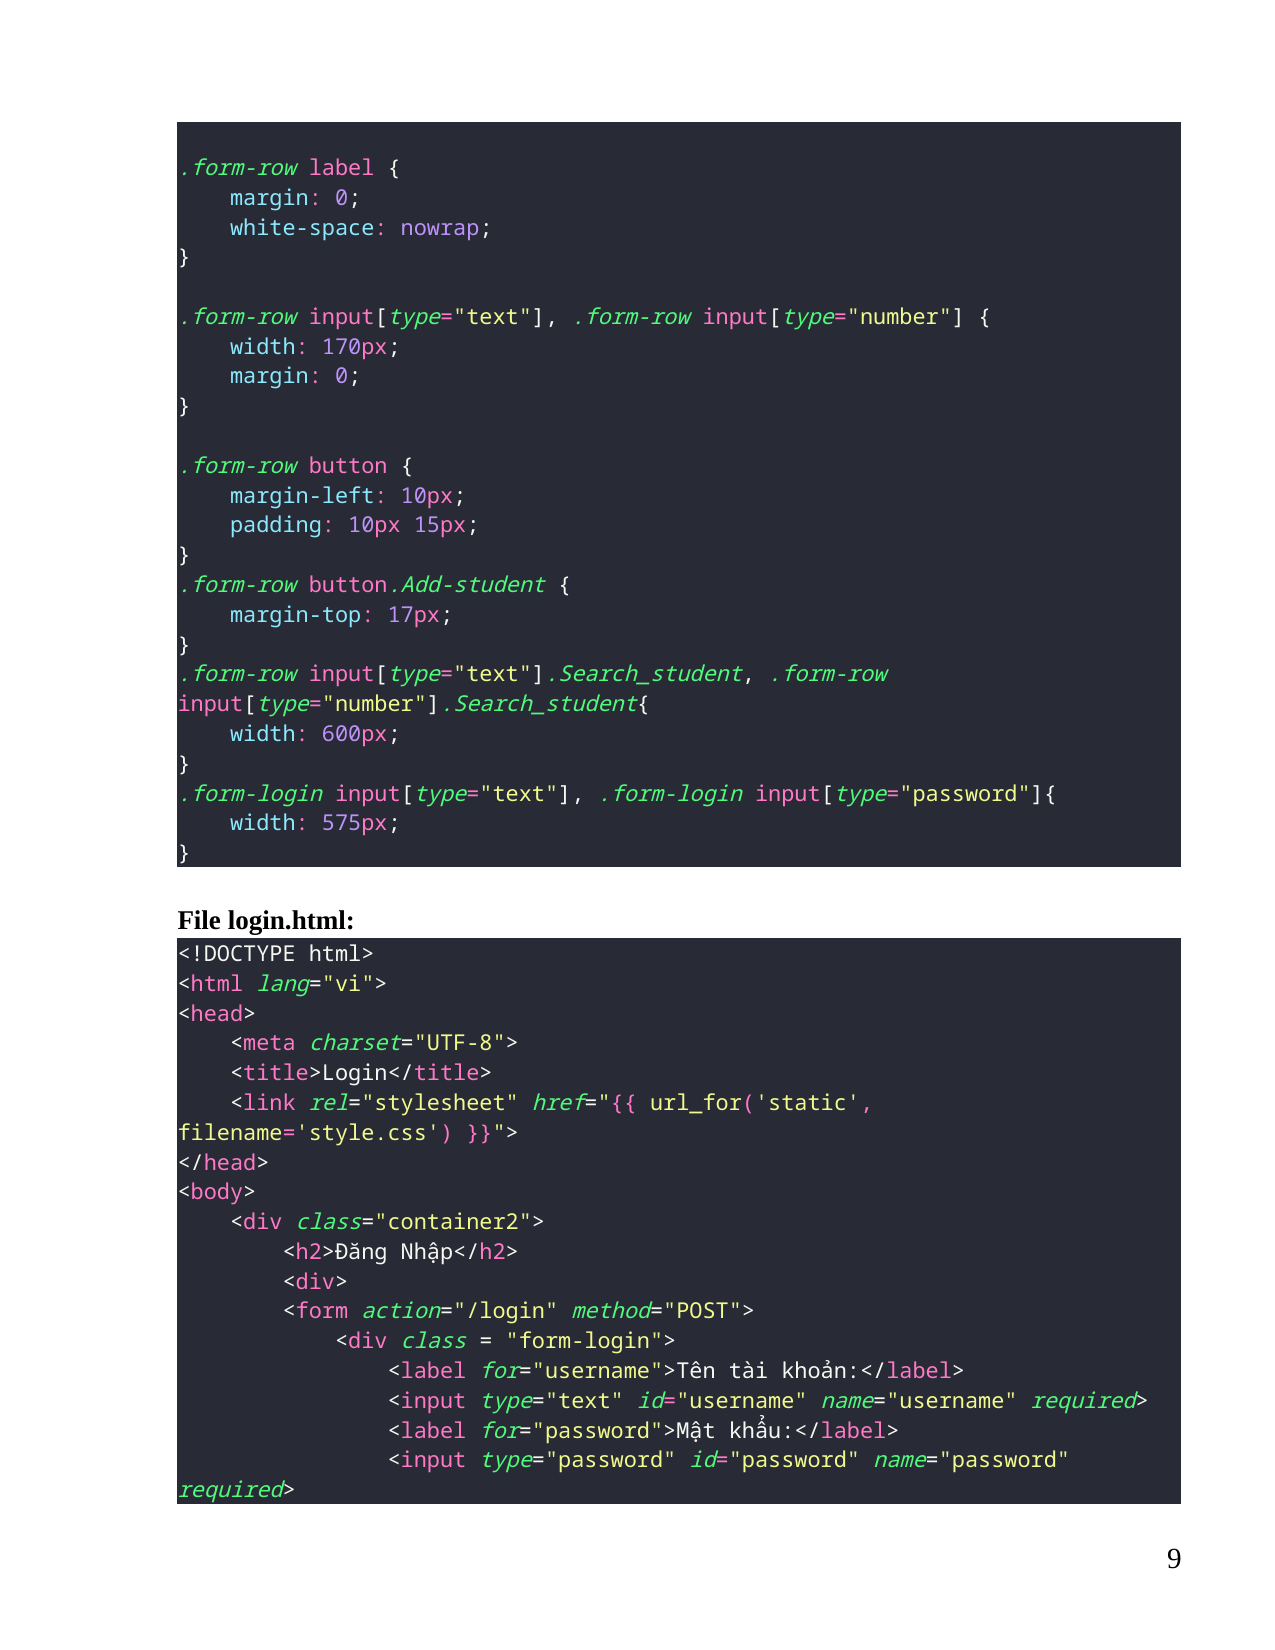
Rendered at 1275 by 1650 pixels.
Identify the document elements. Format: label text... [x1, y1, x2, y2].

text .form-row input[type="text"].Search_student, .form-row input[type="number"].Search_student{ [177, 658, 1181, 718]
text <label for="username">Tên tài khoản:</label> [177, 1355, 1181, 1385]
text <input type="password" id="password" name="password" required> [177, 1444, 1181, 1504]
text <body> [177, 1176, 1181, 1206]
text .form-row button { [177, 450, 1181, 479]
text <!DOCTYPE html> [177, 938, 1181, 968]
text </head> [177, 1146, 1181, 1176]
text margin: 0; [177, 182, 1181, 211]
text <link rel="stylesheet" href="{{ url_for('static', filename='style.css') }}"> [177, 1087, 1181, 1146]
text <html lang="vi"> [177, 968, 1181, 997]
text <title>Login</title> [177, 1057, 1181, 1087]
text } [177, 748, 1181, 777]
text margin-top: 17px; [177, 599, 1181, 628]
text .form-row input[type="text"], .form-row input[type="number"] { [177, 301, 1181, 331]
text <form action="/login" method="POST"> [177, 1295, 1181, 1325]
text padding: 10px 15px; [177, 509, 1181, 539]
text white-space: nowrap; [177, 211, 1181, 241]
text <meta charset="UTF-8"> [177, 1027, 1181, 1057]
text } [177, 628, 1181, 658]
text } [177, 241, 1181, 271]
text margin-left: 10px; [177, 479, 1181, 509]
text File login.html: [177, 904, 1181, 935]
text } [177, 539, 1181, 569]
text <div class = "form-login"> [177, 1325, 1181, 1355]
text <head> [177, 997, 1181, 1027]
text } [177, 837, 1181, 867]
text <label for="password">Mật khẩu:</label> [177, 1414, 1181, 1444]
text width: 575px; [177, 807, 1181, 837]
text } [177, 390, 1181, 420]
text <div> [177, 1266, 1181, 1295]
text .form-row label { [177, 152, 1181, 182]
text <div class="container2"> [177, 1206, 1181, 1236]
text .form-login input[type="text"], .form-login input[type="password"]{ [177, 777, 1181, 807]
text margin: 0; [177, 360, 1181, 390]
text <input type="text" id="username" name="username" required> [177, 1385, 1181, 1414]
text .form-row button.Add-student { [177, 569, 1181, 599]
text <h2>Đăng Nhập</h2> [177, 1236, 1181, 1266]
text width: 170px; [177, 331, 1181, 360]
text width: 600px; [177, 718, 1181, 748]
